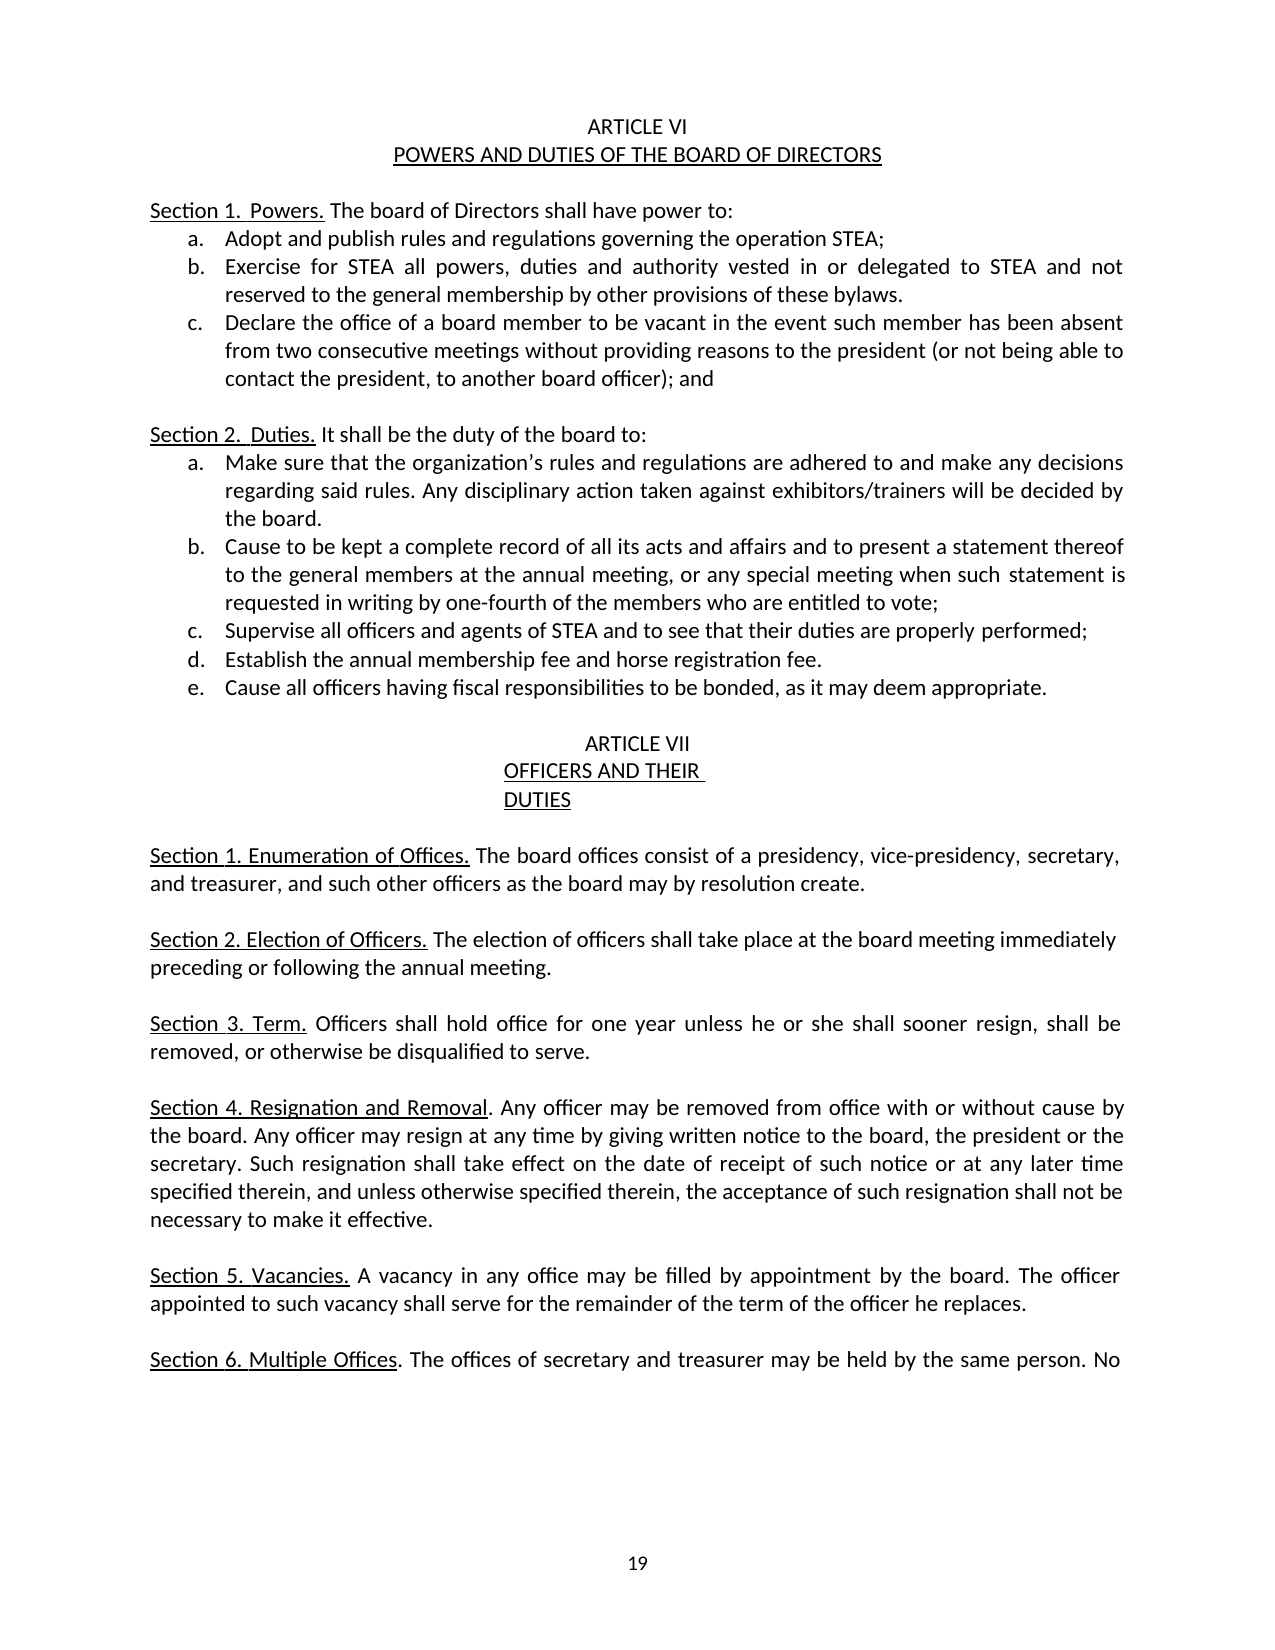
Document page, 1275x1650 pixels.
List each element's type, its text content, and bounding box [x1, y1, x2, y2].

list Supervise all officers and agents of STEA and to see that their duties are properly performed; [187, 617, 1125, 644]
text Section 2. Duties. It shall be the duty of the board to: [150, 420, 1137, 448]
text Section 5. Vacancies. A vacancy in any office may be filled by appointment by the board. The officer appointed to such vacancy shall serve for the remainder of the term of the officer he replaces. [150, 1261, 1137, 1317]
text POWERS AND DUTIES OF THE BOARD OF DIRECTORS [190, 140, 1085, 168]
text Section 2. Election of Officers. The election of officers shall take place at the board meeting immediately preceding or following the annual meeting. [150, 925, 1137, 981]
list Adopt and publish rules and regulations governing the operation STEA; [187, 224, 1137, 252]
text Section 3. Term. Officers shall hold office for one year unless he or she shall sooner resign, shall be removed, or otherwise be disqualified to serve. [150, 1009, 1137, 1065]
text ARTICLE VII OFFICERS AND THEIR DUTIES [504, 729, 772, 813]
text ARTICLE VI [470, 112, 804, 140]
list Exercise for STEA all powers, duties and authority vested in or delegated to STEA and not reserved to the general membership by other provisions of these bylaws. [187, 252, 1126, 308]
text Section 6. Multiple Offices. The offices of secretary and treasurer may be held by the same person. No [150, 1345, 1137, 1373]
list Cause all officers having fiscal responsibilities to be bonded, as it may deem appropriate. [187, 673, 1137, 701]
text Section 1. Enumeration of Offices. The board offices consist of a presidency, vice-presidency, secretary, and treasurer, and such other officers as the board may by resolution create. [150, 841, 1137, 897]
text Section 4. Resignation and Removal. Any officer may be removed from office with or without cause by the board. Any officer may resign at any time by giving written notice to the board, the president or the secretary. Such resignation shall take effect on the date of receipt of such notice or at any later time specified therein, and unless otherwise specified therein, the acceptance of such resignation shall not be necessary to make it effective. [150, 1093, 1126, 1233]
list Establish the annual membership fee and horse registration fee. [187, 645, 1137, 673]
list Cause to be kept a complete record of all its acts and affairs and to present a statement thereof to the general members at the annual meeting, or any special meeting when such statement is requested in writing by one-fourth of the members who are entitled to vote; [187, 532, 1126, 617]
list Declare the office of a board member to be vacant in the event such member has been absent from two consecutive meetings without providing reasons to the president (or not being able to contact the president, to another board officer); and [187, 308, 1126, 392]
list Make sure that the organization’s rules and regulations are adhered to and make any decisions regarding said rules. Any disciplinary action taken against exhibitors/trainers will be decided by the board. [187, 448, 1125, 532]
text Section 1. Powers. The board of Directors shall have power to: [150, 197, 1137, 224]
